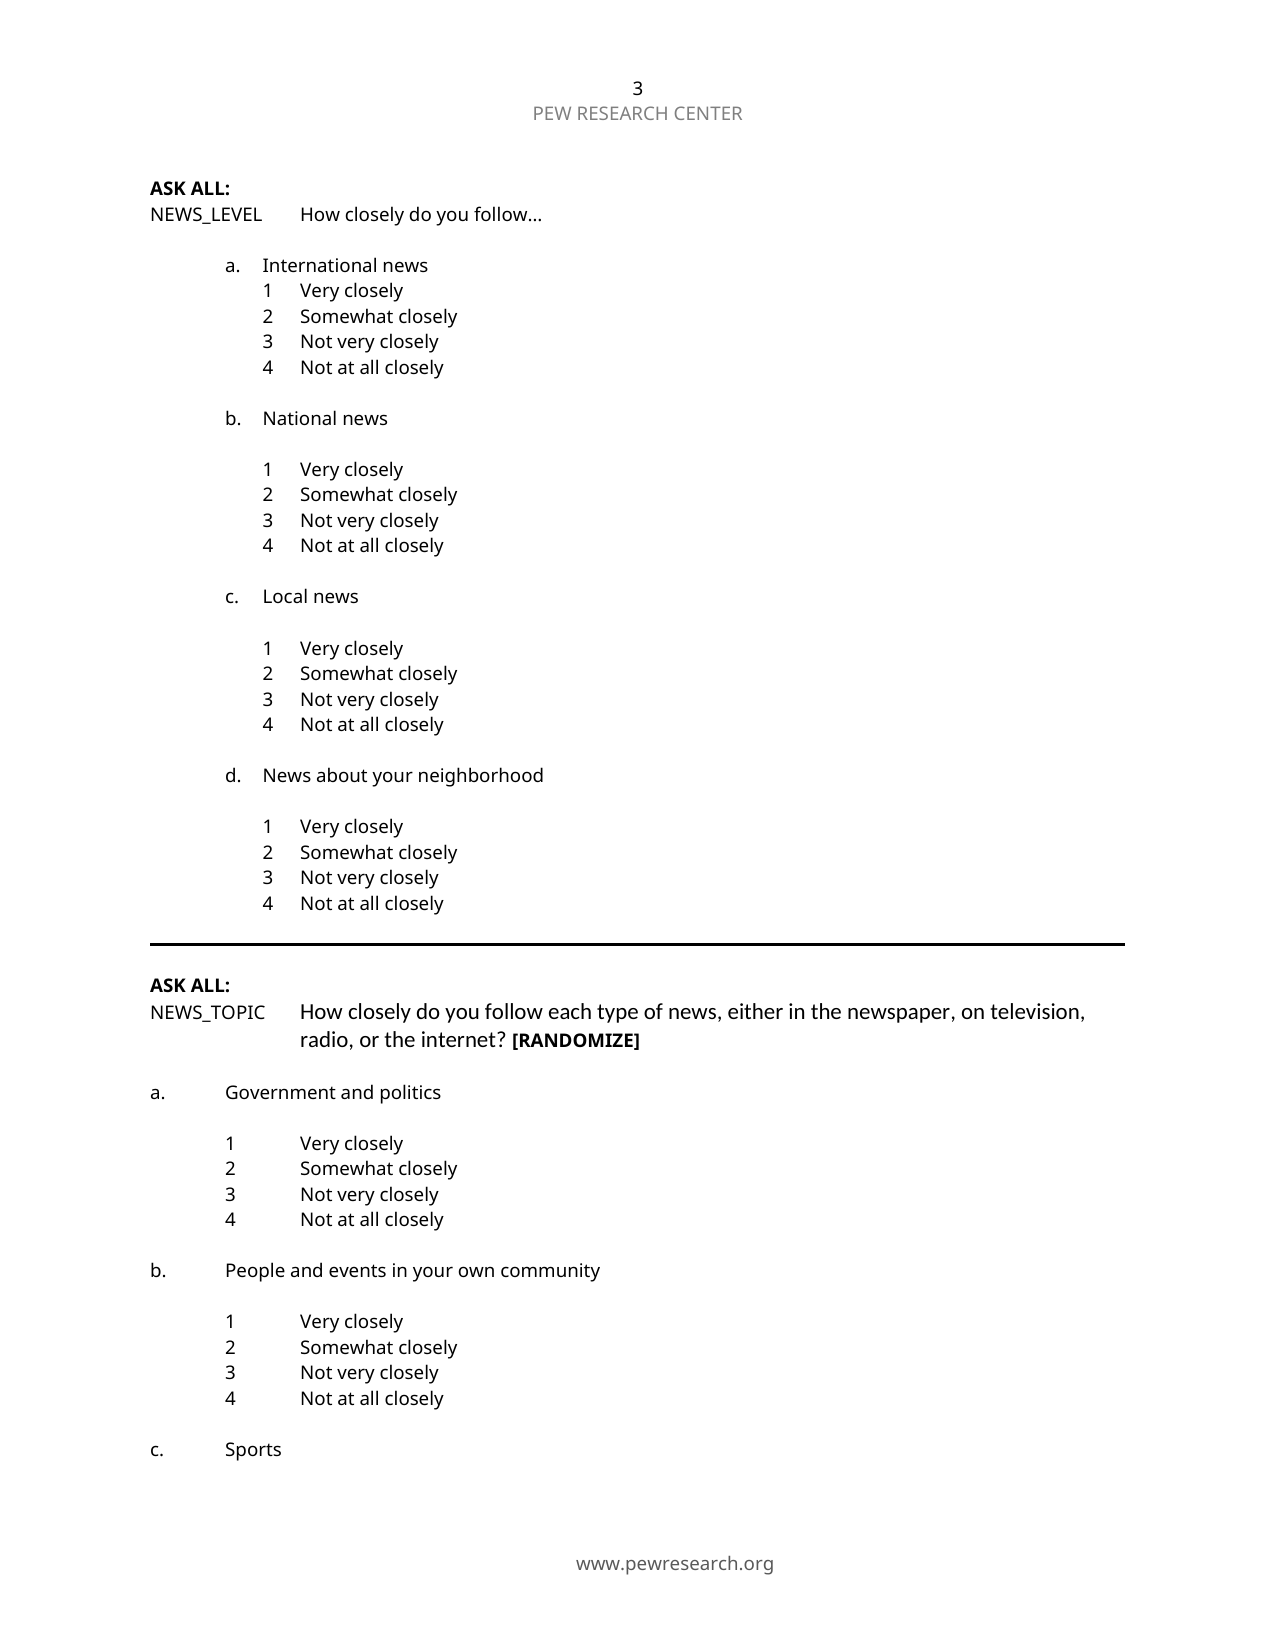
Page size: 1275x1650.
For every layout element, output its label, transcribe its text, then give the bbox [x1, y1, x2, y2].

list Very closely [262, 278, 1125, 303]
list Somewhat closely [225, 1334, 1125, 1360]
list Not very closely [262, 507, 1125, 533]
text NEWS_TOPIC How closely do you follow each type of news, either in the newspaper, on television, radio, or the internet? [RANDOMIZE] [150, 997, 1125, 1053]
list Not at all closely [262, 890, 1125, 916]
list Government and politics [150, 1079, 1125, 1104]
list Very closely [262, 456, 1125, 482]
list Not at all closely [225, 1207, 1125, 1232]
list Somewhat closely [262, 482, 1125, 507]
list Not at all closely [262, 711, 1125, 737]
list People and events in your own community [150, 1258, 1125, 1283]
list Not very closely [225, 1181, 1125, 1207]
list Very closely [262, 813, 1125, 839]
text ASK ALL: [150, 972, 1125, 997]
list Not very closely [262, 864, 1125, 890]
list Not at all closely [225, 1385, 1125, 1411]
text NEWS_LEVEL How closely do you follow… [150, 201, 1125, 227]
list Very closely [225, 1309, 1125, 1334]
list Not very closely [262, 686, 1125, 711]
list Not at all closely [262, 354, 1125, 380]
text ASK ALL: [150, 176, 1125, 201]
list Not at all closely [262, 533, 1125, 558]
list Somewhat closely [225, 1156, 1125, 1181]
list Sports [150, 1436, 1125, 1462]
list Local news [225, 584, 1125, 609]
list Very closely [262, 635, 1125, 660]
list Somewhat closely [262, 839, 1125, 864]
list National news [225, 405, 1125, 431]
list Not very closely [225, 1360, 1125, 1385]
list Somewhat closely [262, 303, 1125, 329]
list Very closely [225, 1130, 1125, 1156]
list Somewhat closely [262, 660, 1125, 686]
list International news [225, 252, 1125, 278]
list News about your neighborhood [225, 762, 1125, 788]
list Not very closely [262, 329, 1125, 354]
